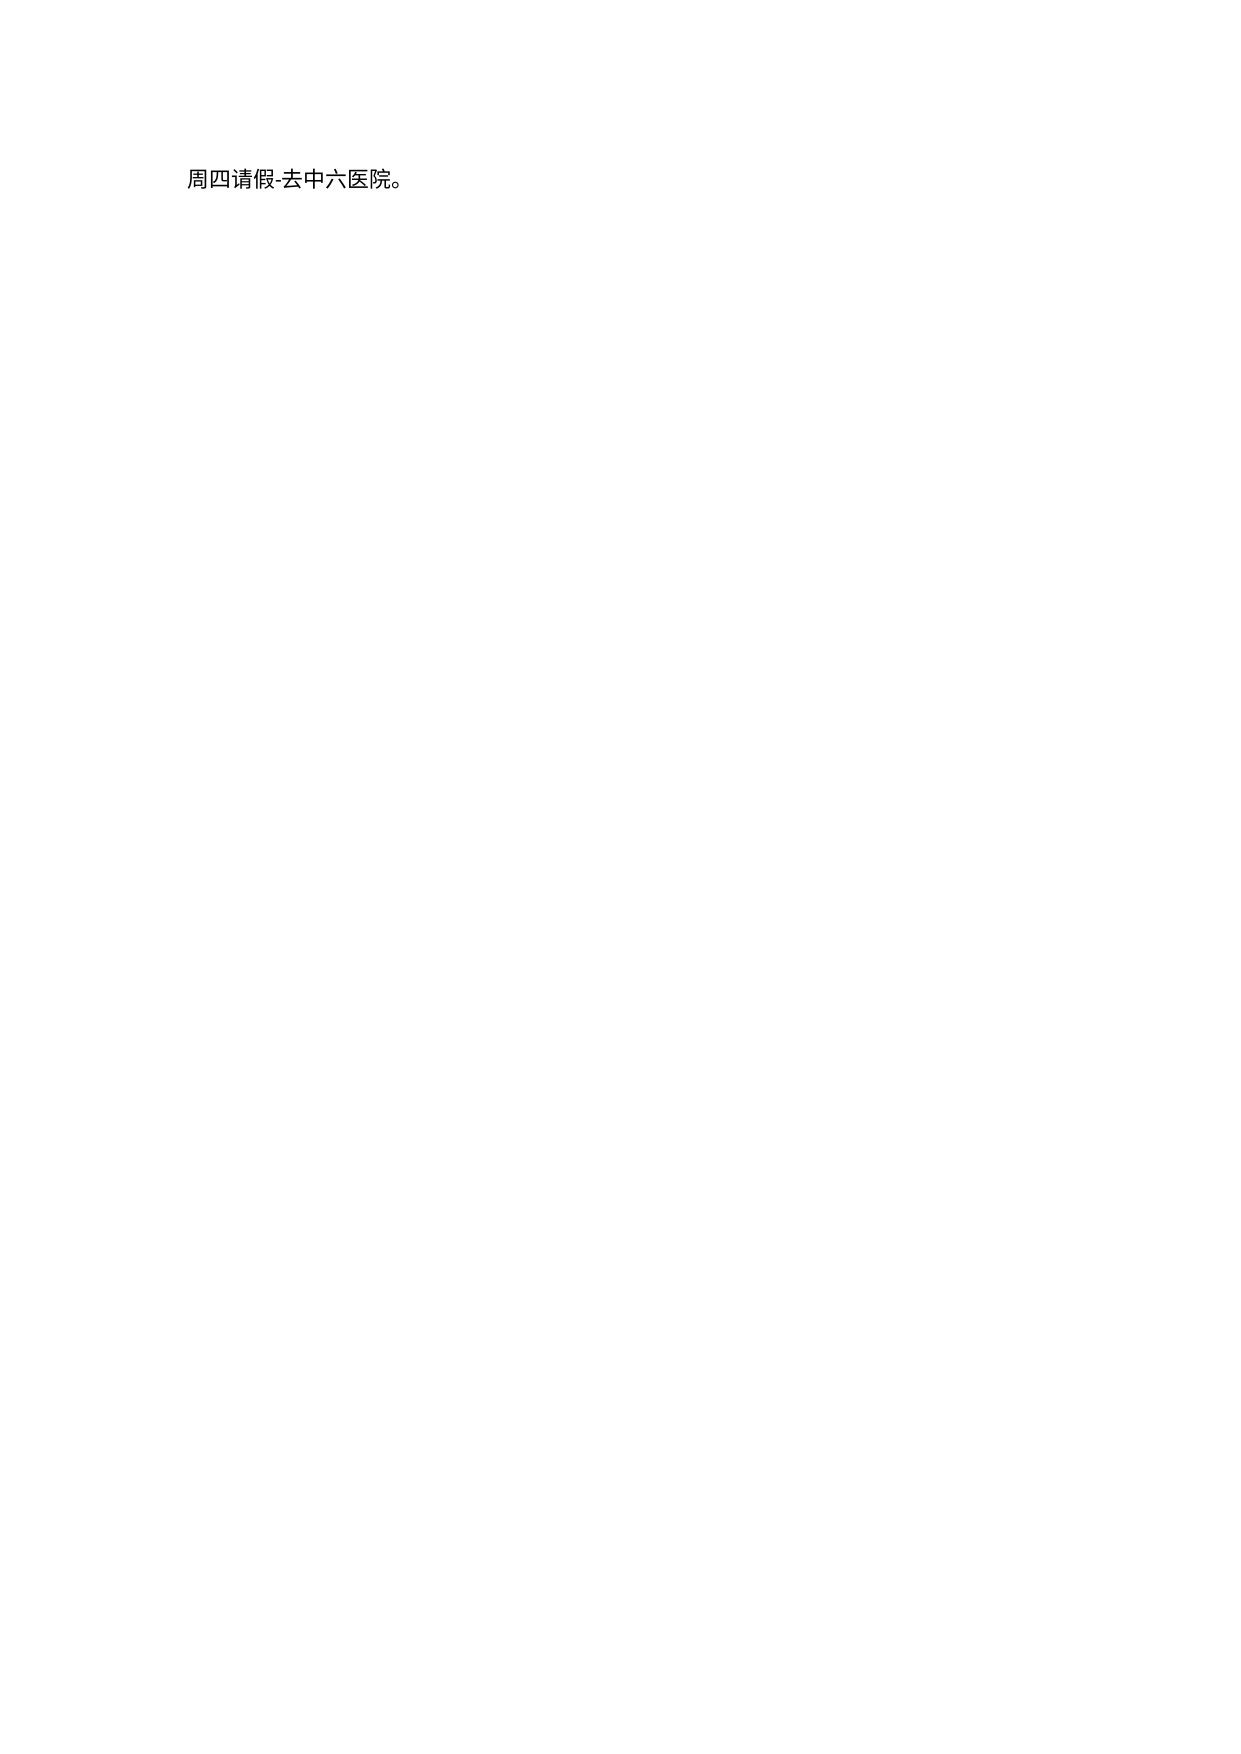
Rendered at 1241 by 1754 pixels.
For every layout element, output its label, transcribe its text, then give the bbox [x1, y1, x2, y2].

text 周四请假-去中六医院。 [187, 162, 1053, 194]
